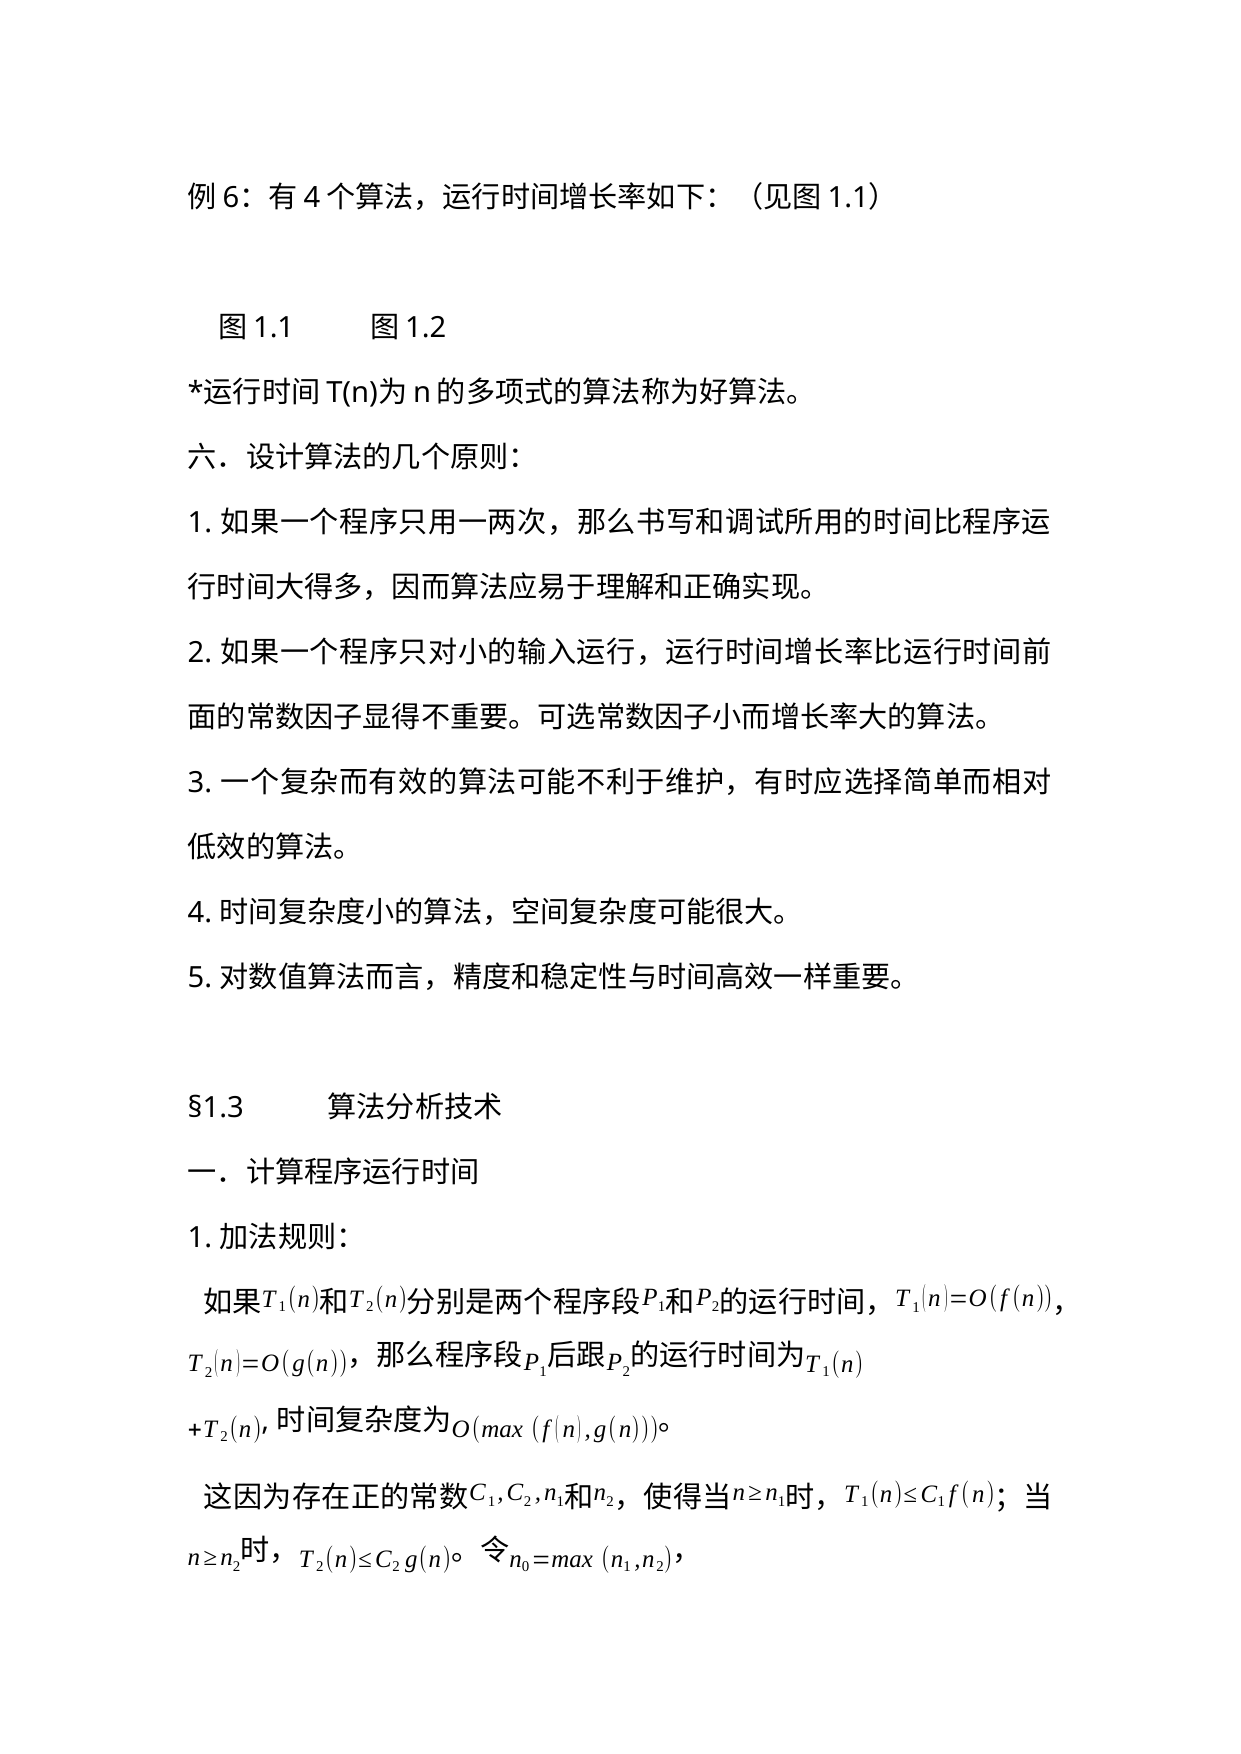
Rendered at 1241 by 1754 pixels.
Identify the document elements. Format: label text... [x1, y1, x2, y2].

text *运行时间T(n)为n的多项式的算法称为好算法。 [187, 357, 1053, 422]
text 六．设计算法的几个原则： [187, 422, 1053, 487]
text 4. 时间复杂度小的算法，空间复杂度可能很大。 [187, 877, 1053, 942]
text 3. 一个复杂而有效的算法可能不利于维护，有时应选择简单而相对低效的算法。 [187, 747, 1053, 877]
text 如果和分别是两个程序段和的运行时间，，，那么程序段后跟的运行时间为 [187, 1267, 1053, 1397]
text 这因为存在正的常数和，使得当时，；当时，。令， [187, 1462, 1053, 1592]
text 5. 对数值算法而言，精度和稳定性与时间高效一样重要。 [187, 942, 1053, 1007]
text 一．计算程序运行时间 [187, 1137, 1053, 1202]
text §1.3 算法分析技术 [187, 1072, 1053, 1137]
text 1. 如果一个程序只用一两次，那么书写和调试所用的时间比程序运行时间大得多，因而算法应易于理解和正确实现。 [187, 487, 1053, 617]
text 2. 如果一个程序只对小的输入运行，运行时间增长率比运行时间前面的常数因子显得不重要。可选常数因子小而增长率大的算法。 [187, 617, 1053, 747]
text 图1.1 图1.2 [187, 292, 1053, 357]
text 例6：有4个算法，运行时间增长率如下：（见图1.1） [187, 162, 1053, 227]
text 1. 加法规则： [187, 1202, 1053, 1267]
text , 时间复杂度为。 [187, 1397, 1053, 1462]
